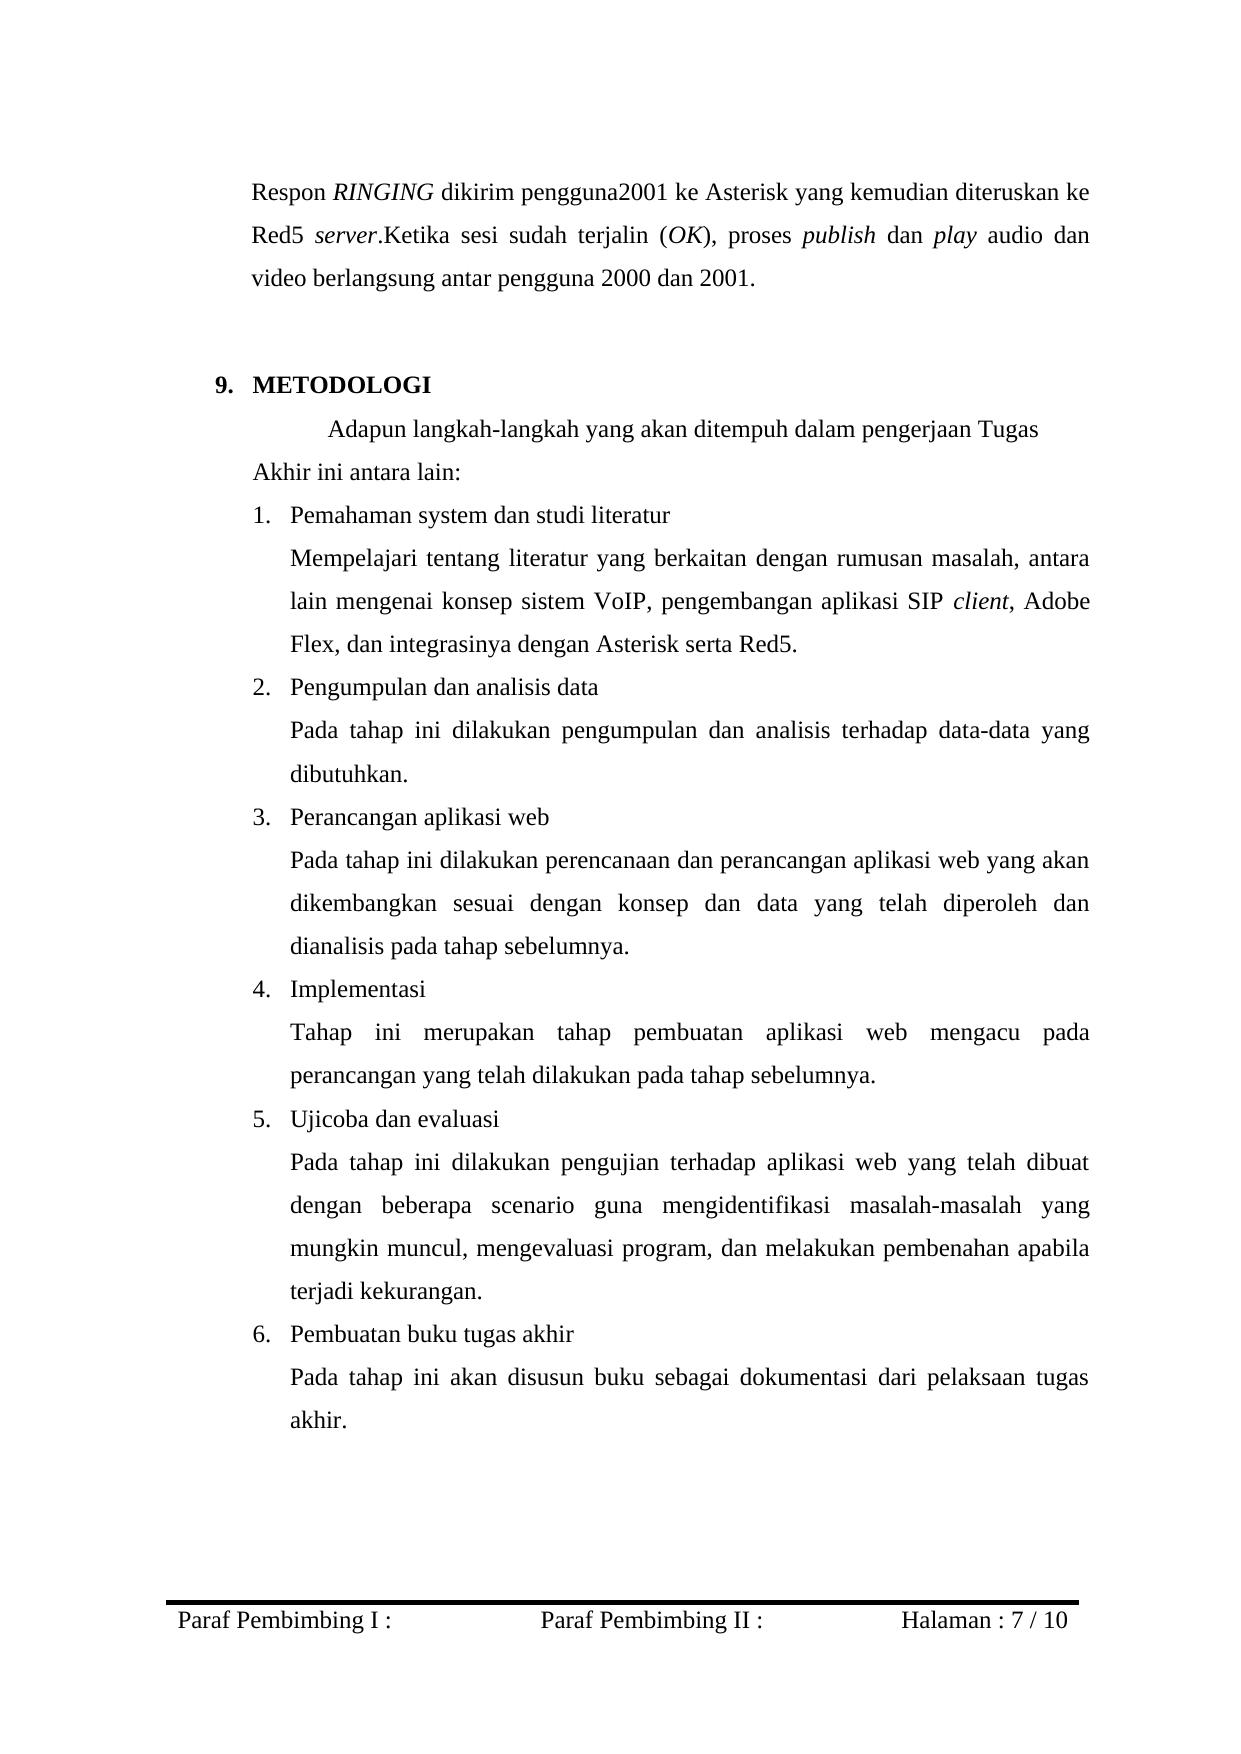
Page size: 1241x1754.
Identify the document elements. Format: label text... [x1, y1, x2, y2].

list Pemahaman system dan studi literatur [252, 500, 1090, 529]
list Perancangan aplikasi web [252, 802, 1090, 831]
list Pada tahap ini akan disusun buku sebagai dokumentasi dari pelaksaan tugas akhir. [290, 1362, 1090, 1434]
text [251, 177, 1090, 292]
list Pada tahap ini dilakukan perencanaan dan perancangan aplikasi web yang akan dikembangkan sesuai dengan konsep dan data yang telah diperoleh dan dianalisis pada tahap sebelumnya. [290, 845, 1090, 960]
list Pengumpulan dan analisis data [252, 672, 1090, 701]
list Mempelajari tentang literatur yang berkaitan dengan rumusan masalah, antara lain mengenai konsep sistem VoIP, pengembangan aplikasi SIP client, Adobe Flex, dan integrasinya dengan Asterisk serta Red5. [290, 543, 1090, 658]
list Tahap ini merupakan tahap pembuatan aplikasi web mengacu pada perancangan yang telah dilakukan pada tahap sebelumnya. [290, 1017, 1090, 1089]
list Adapun langkah-langkah yang akan ditempuh dalam pengerjaan Tugas Akhir ini antara lain: [252, 414, 1090, 486]
list Pembuatan buku tugas akhir [252, 1319, 1090, 1348]
list Pada tahap ini dilakukan pengumpulan dan analisis terhadap data-data yang dibutuhkan. [290, 716, 1090, 787]
list Implementasi [252, 974, 1090, 1003]
list Ujicoba dan evaluasi [252, 1104, 1090, 1132]
list Pada tahap ini dilakukan pengujian terhadap aplikasi web yang telah dibuat dengan beberapa scenario guna mengidentifikasi masalah-masalah yang mungkin muncul, mengevaluasi program, dan melakukan pembenahan apabila terjadi kekurangan. [290, 1147, 1090, 1305]
list METODOLOGI [215, 371, 1090, 399]
